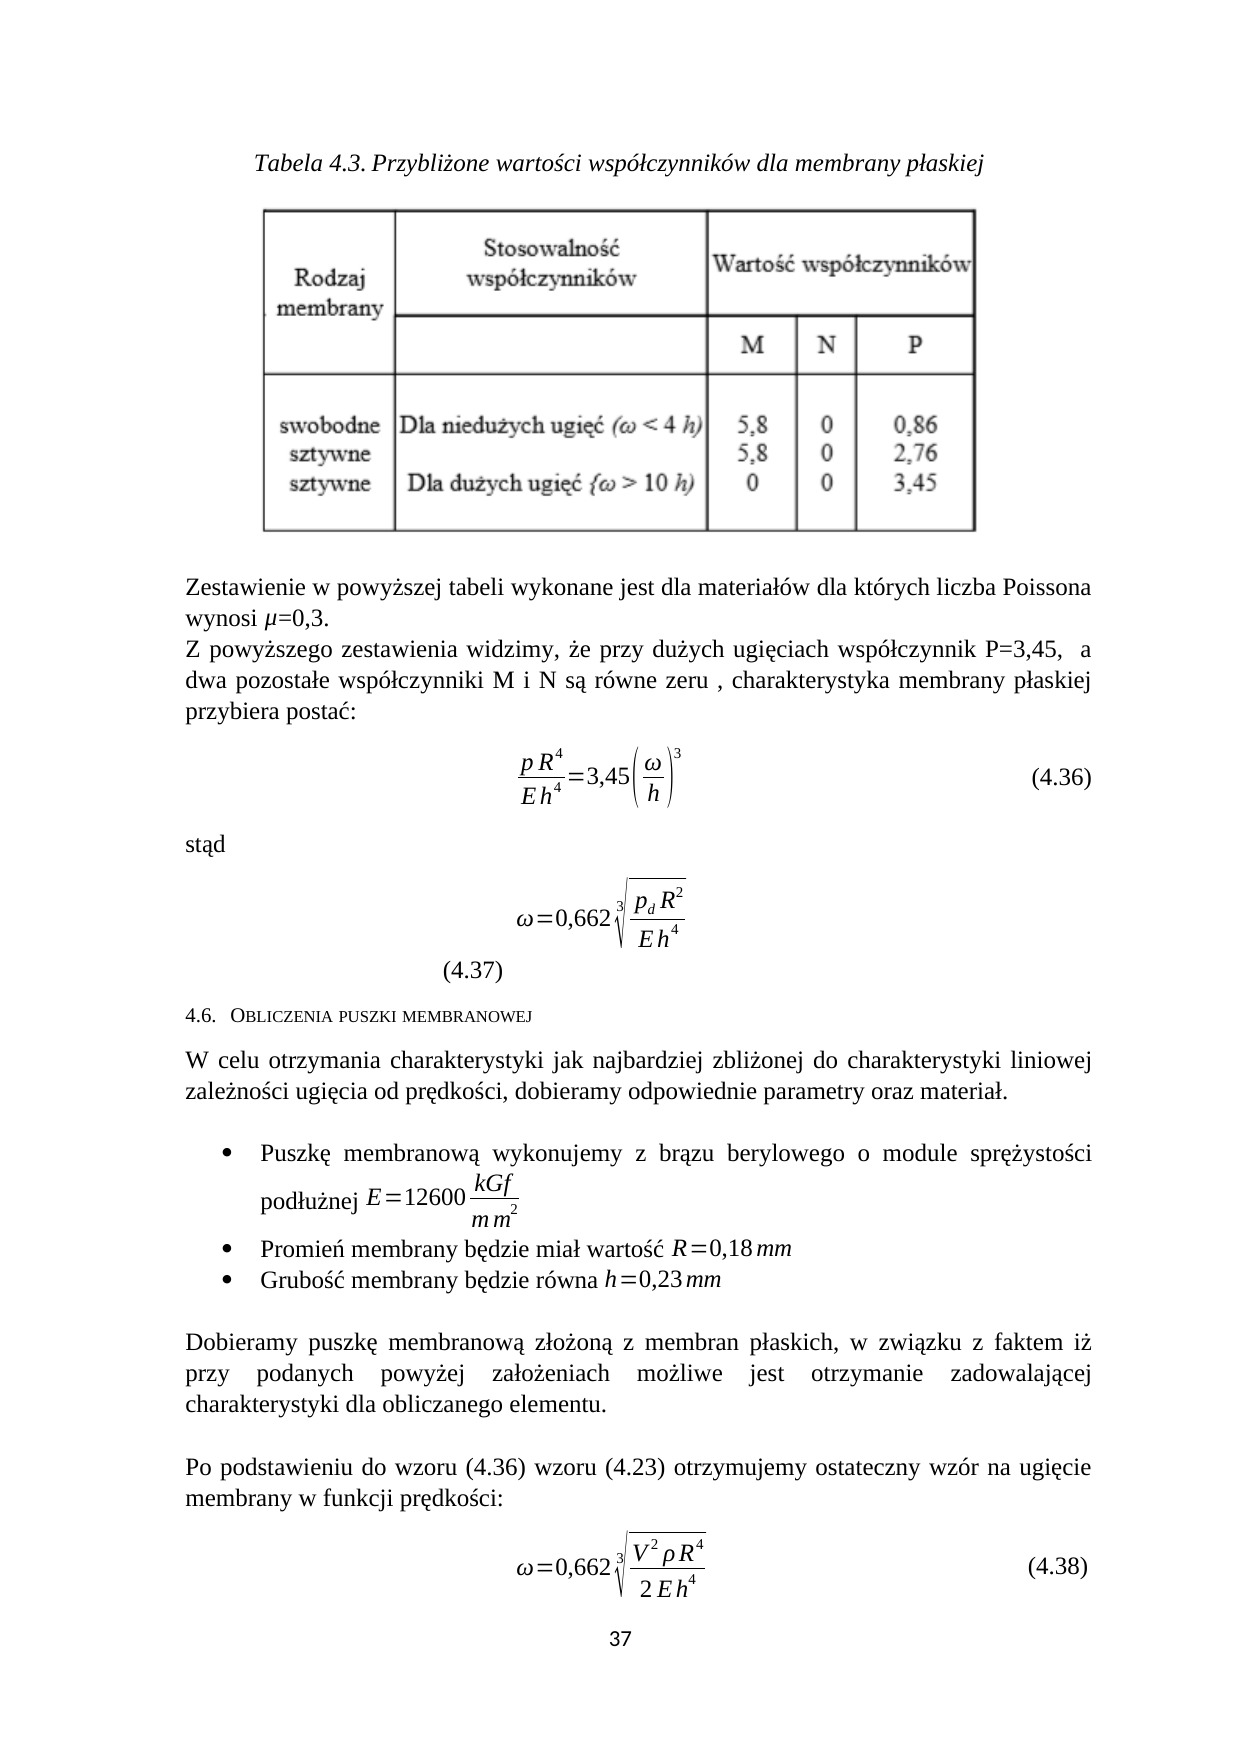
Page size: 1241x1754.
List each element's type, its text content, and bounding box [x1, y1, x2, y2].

picture [240, 197, 1000, 554]
text Po podstawieniu do wzoru (4.36) wzoru (4.23) otrzymujemy ostateczny wzór na ugięcie membrany w funkcji prędkości: [185, 1452, 1093, 1511]
text Tabela 4.3. Przybliżone wartości współczynników dla membrany płaskiej [148, 148, 1093, 176]
text Zestawienie w powyższej tabeli wykonane jest dla materiałów dla których liczba Poissona wynosi =0,3. [185, 572, 1093, 632]
text stąd [185, 829, 1093, 858]
text W celu otrzymania charakterystyki jak najbardziej zbliżonej do charakterystyki liniowej zależności ugięcia od prędkości, dobieramy odpowiednie parametry oraz materiał. [185, 1045, 1093, 1105]
list Grubość membrany będzie równa [223, 1265, 1093, 1294]
list Promień membrany będzie miał wartość [223, 1234, 1093, 1263]
text (4.38) [443, 1530, 1093, 1602]
text Obliczenia puszki membranowej [185, 1003, 1093, 1027]
text (4.37) [443, 877, 1093, 984]
text (4.36) [443, 744, 1093, 810]
list Puszkę membranową wykonujemy z brązu berylowego o module sprężystości podłużnej [223, 1138, 1093, 1232]
text Dobieramy puszkę membranową złożoną z membran płaskich, w związku z faktem iż przy podanych powyżej założeniach możliwe jest otrzymanie zadowalającej charakterystyki dla obliczanego elementu. [185, 1327, 1093, 1418]
text Z powyższego zestawienia widzimy, że przy dużych ugięciach współczynnik P=3,45, a dwa pozostałe współczynniki M i N są równe zeru , charakterystyka membrany płaskiej przybiera postać: [185, 634, 1093, 725]
